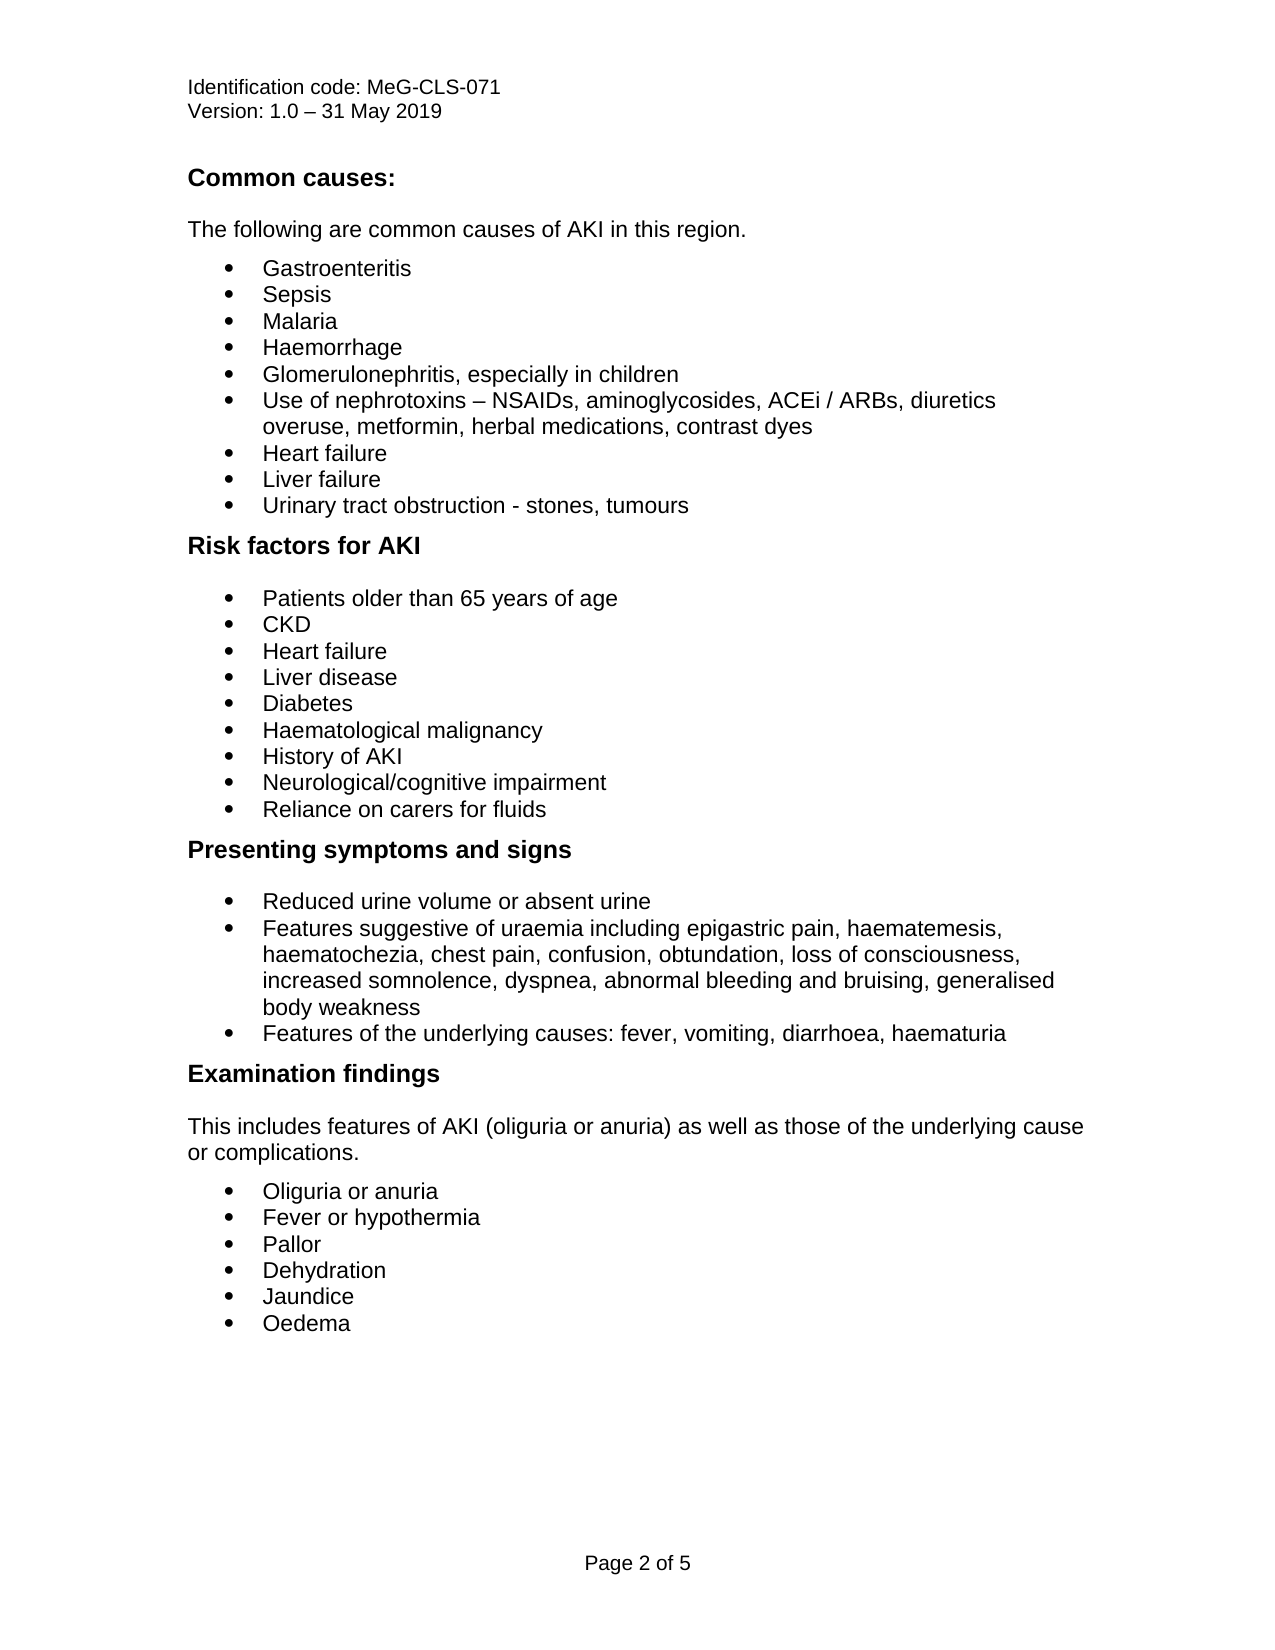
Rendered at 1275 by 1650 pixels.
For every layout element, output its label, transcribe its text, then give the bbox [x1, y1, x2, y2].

list Jaundice [225, 1283, 1087, 1310]
list Malaria [225, 308, 1087, 334]
list Haemorrhage [225, 334, 1087, 361]
list Features suggestive of uraemia including epigastric pain, haematemesis, haematochezia, chest pain, confusion, obtundation, loss of consciousness, increased somnolence, dyspnea, abnormal bleeding and bruising, generalised body weakness [225, 915, 1087, 1020]
list Liver disease [225, 664, 1087, 690]
subtitle Presenting symptoms and signs [187, 834, 1087, 863]
list Pallor [225, 1231, 1087, 1257]
list Haematological malignancy [225, 717, 1087, 743]
list Neurological/cognitive impairment [225, 769, 1087, 796]
list Glomerulonephritis, especially in children [225, 361, 1087, 387]
list Oedema [225, 1310, 1087, 1336]
list Liver failure [225, 466, 1087, 492]
list Heart failure [225, 439, 1087, 466]
subtitle Examination findings [187, 1059, 1087, 1088]
list Fever or hypothermia [225, 1204, 1087, 1231]
list Use of nephrotoxins – NSAIDs, aminoglycosides, ACEi / ARBs, diuretics overuse, metformin, herbal medications, contrast dyes [225, 387, 1087, 439]
list Sepsis [225, 281, 1087, 308]
subtitle Common causes: [187, 162, 1087, 191]
list Diabetes [225, 690, 1087, 717]
text This includes features of AKI (oliguria or anuria) as well as those of the underlying cause or complications. [187, 1113, 1087, 1165]
list Patients older than 65 years of age [225, 585, 1087, 611]
list Features of the underlying causes: fever, vomiting, diarrhoea, haematuria [225, 1020, 1087, 1046]
list Urinary tract obstruction - stones, tumours [225, 492, 1087, 519]
list Reduced urine volume or absent urine [225, 888, 1087, 915]
list CKD [225, 611, 1087, 638]
subtitle Risk factors for AKI [187, 531, 1087, 560]
list Dehydration [225, 1257, 1087, 1283]
list Gastroenteritis [225, 255, 1087, 281]
list Oliguria or anuria [225, 1178, 1087, 1204]
list History of AKI [225, 743, 1087, 769]
list Heart failure [225, 638, 1087, 664]
text The following are common causes of AKI in this region. [187, 216, 1087, 243]
list Reliance on carers for fluids [225, 796, 1087, 822]
